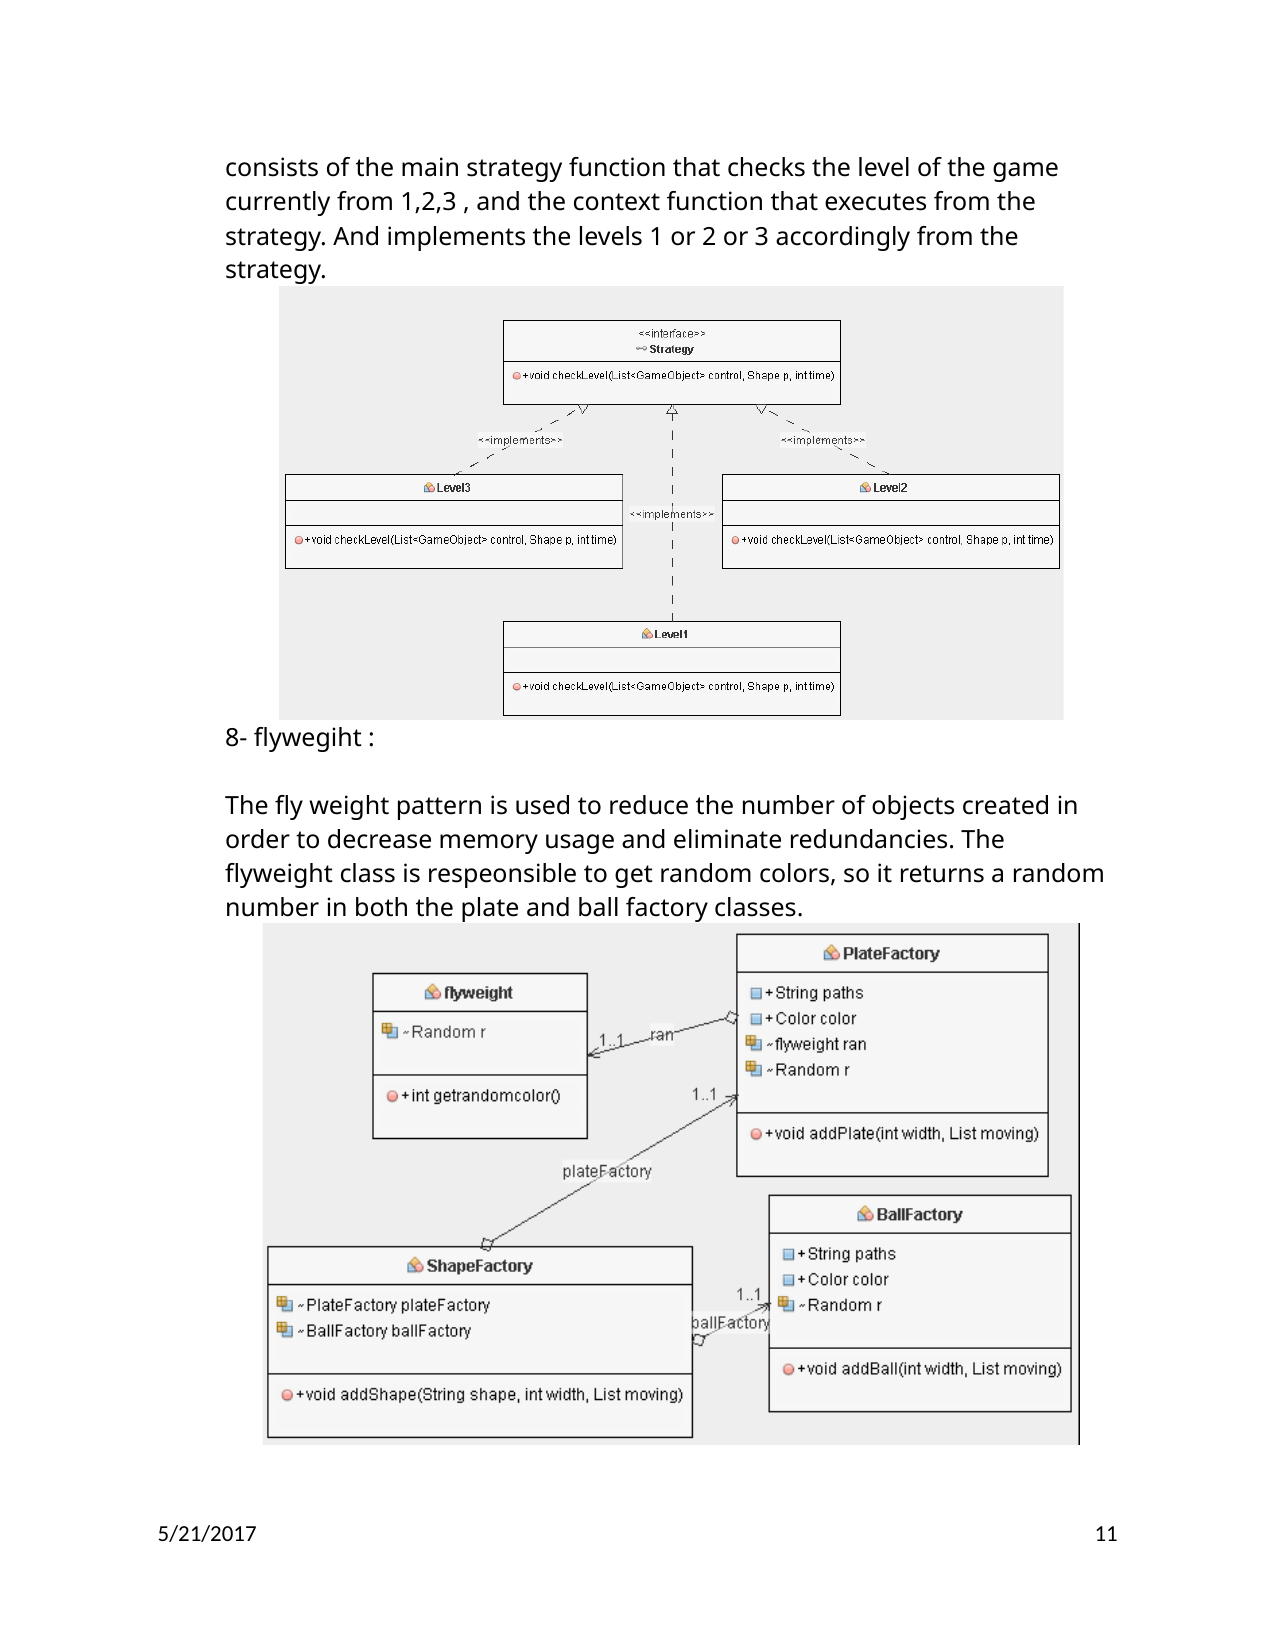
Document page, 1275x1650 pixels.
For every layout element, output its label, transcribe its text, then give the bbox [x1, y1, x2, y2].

picture [278, 286, 1064, 720]
picture [262, 923, 1080, 1445]
list The fly weight pattern is used to reduce the number of objects created in order to decrease memory usage and eliminate redundancies. The flyweight class is respeonsible to get random colors, so it returns a random number in both the plate and ball factory classes. [225, 788, 1117, 924]
list 8- flywegiht : [225, 719, 1117, 753]
